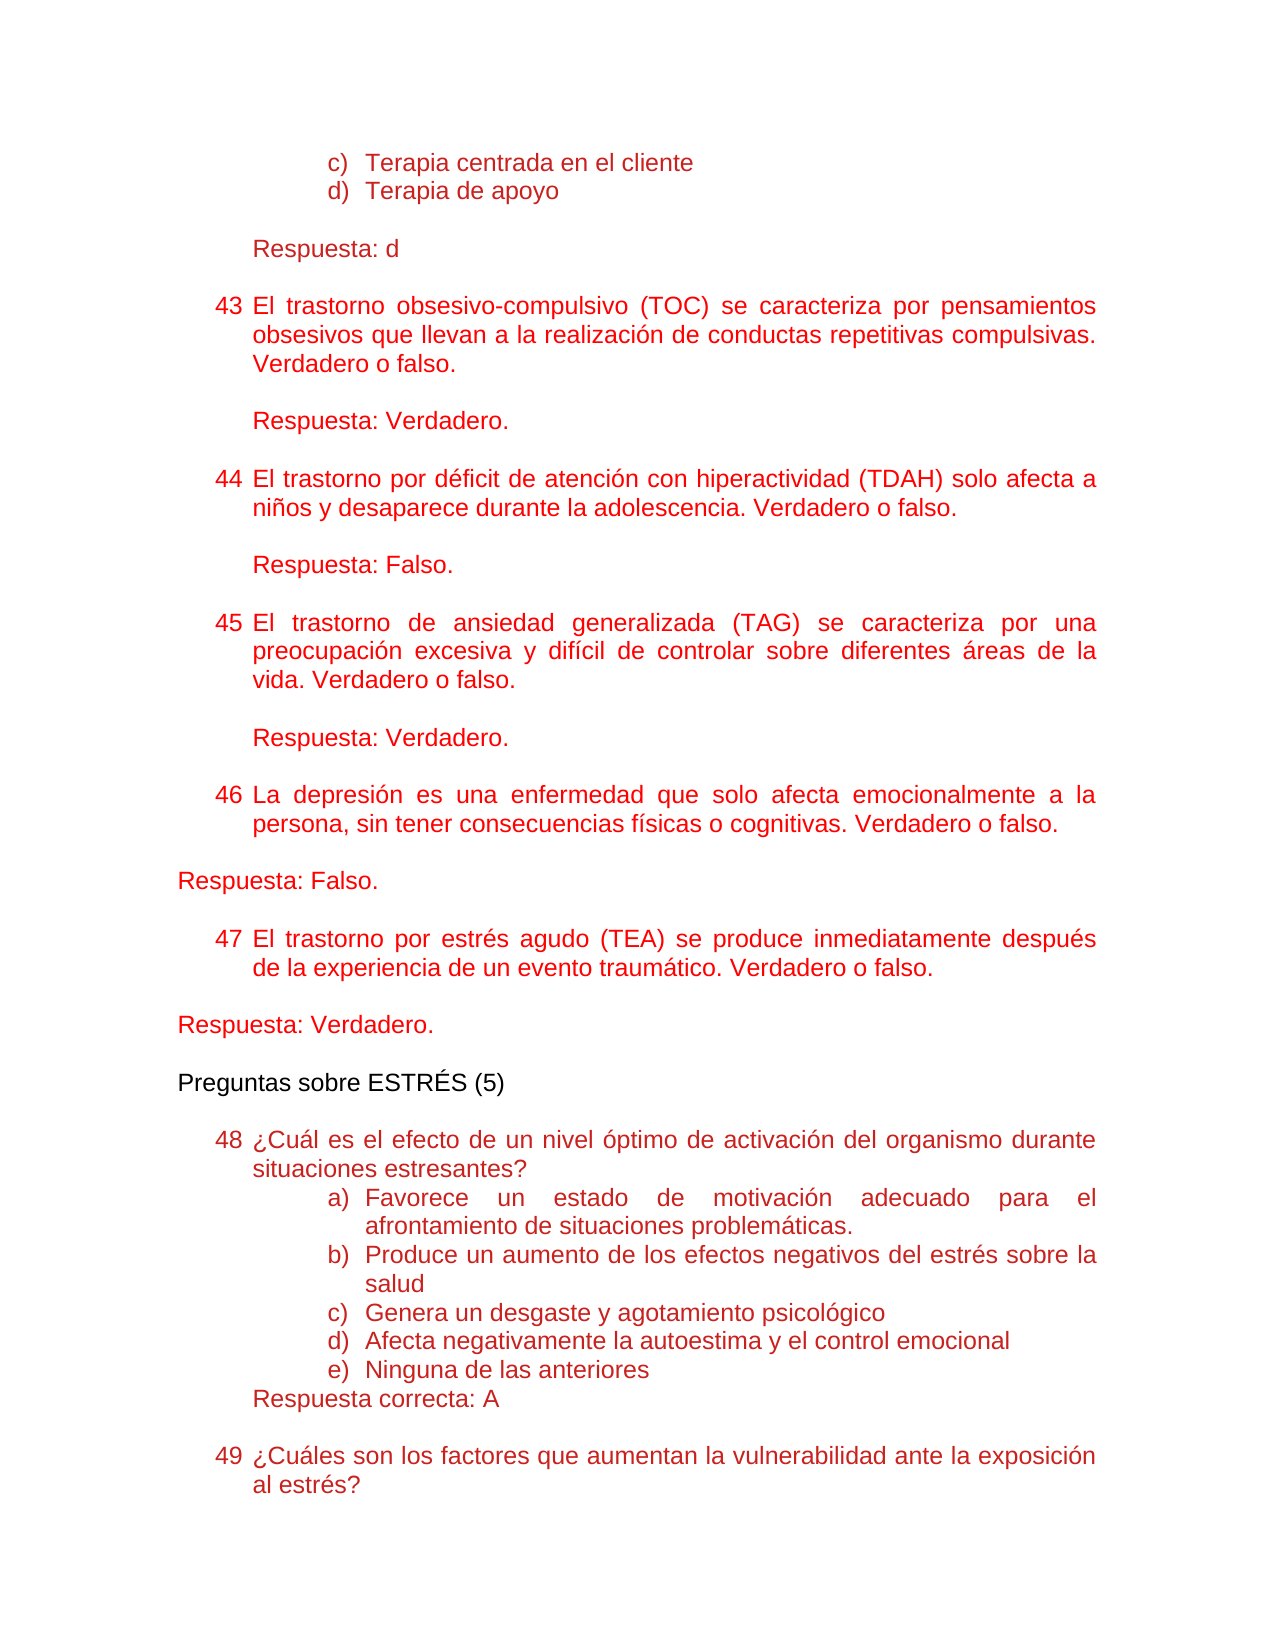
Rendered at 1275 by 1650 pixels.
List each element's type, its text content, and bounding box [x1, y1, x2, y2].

list El trastorno por estrés agudo (TEA) se produce inmediatamente después de la experiencia de un evento traumático. Verdadero o falso. [215, 924, 1098, 981]
text Respuesta: Verdadero. [177, 1010, 1098, 1039]
list El trastorno obsesivo-compulsivo (TOC) se caracteriza por pensamientos obsesivos que llevan a la realización de conductas repetitivas compulsivas. Verdadero o falso. [215, 291, 1098, 378]
list Respuesta: Falso. [252, 550, 1098, 579]
list Ninguna de las anteriores [327, 1355, 1098, 1384]
list Terapia de apoyo [327, 176, 1098, 205]
list El trastorno por déficit de atención con hiperactividad (TDAH) solo afecta a niños y desaparece durante la adolescencia. Verdadero o falso. [215, 464, 1098, 521]
list El trastorno de ansiedad generalizada (TAG) se caracteriza por una preocupación excesiva y difícil de controlar sobre diferentes áreas de la vida. Verdadero o falso. [215, 608, 1098, 694]
list Genera un desgaste y agotamiento psicológico [327, 1298, 1098, 1326]
list ¿Cuál es el efecto de un nivel óptimo de activación del organismo durante situaciones estresantes? [215, 1125, 1098, 1183]
list Respuesta: Verdadero. [252, 406, 1098, 435]
list ¿Cuáles son los factores que aumentan la vulnerabilidad ante la exposición al estrés? [215, 1441, 1098, 1499]
list Respuesta: d [252, 234, 1098, 263]
list Afecta negativamente la autoestima y el control emocional [327, 1326, 1098, 1355]
list Terapia centrada en el cliente [327, 148, 1098, 176]
text Respuesta: Falso. [177, 866, 1098, 895]
list La depresión es una enfermedad que solo afecta emocionalmente a la persona, sin tener consecuencias físicas o cognitivas. Verdadero o falso. [215, 780, 1098, 838]
text Preguntas sobre ESTRÉS (5) [177, 1068, 1098, 1096]
list Favorece un estado de motivación adecuado para el afrontamiento de situaciones problemáticas. [327, 1183, 1098, 1240]
list Respuesta correcta: A [252, 1384, 1098, 1413]
list Respuesta: Verdadero. [252, 723, 1098, 751]
list Produce un aumento de los efectos negativos del estrés sobre la salud [327, 1240, 1098, 1298]
